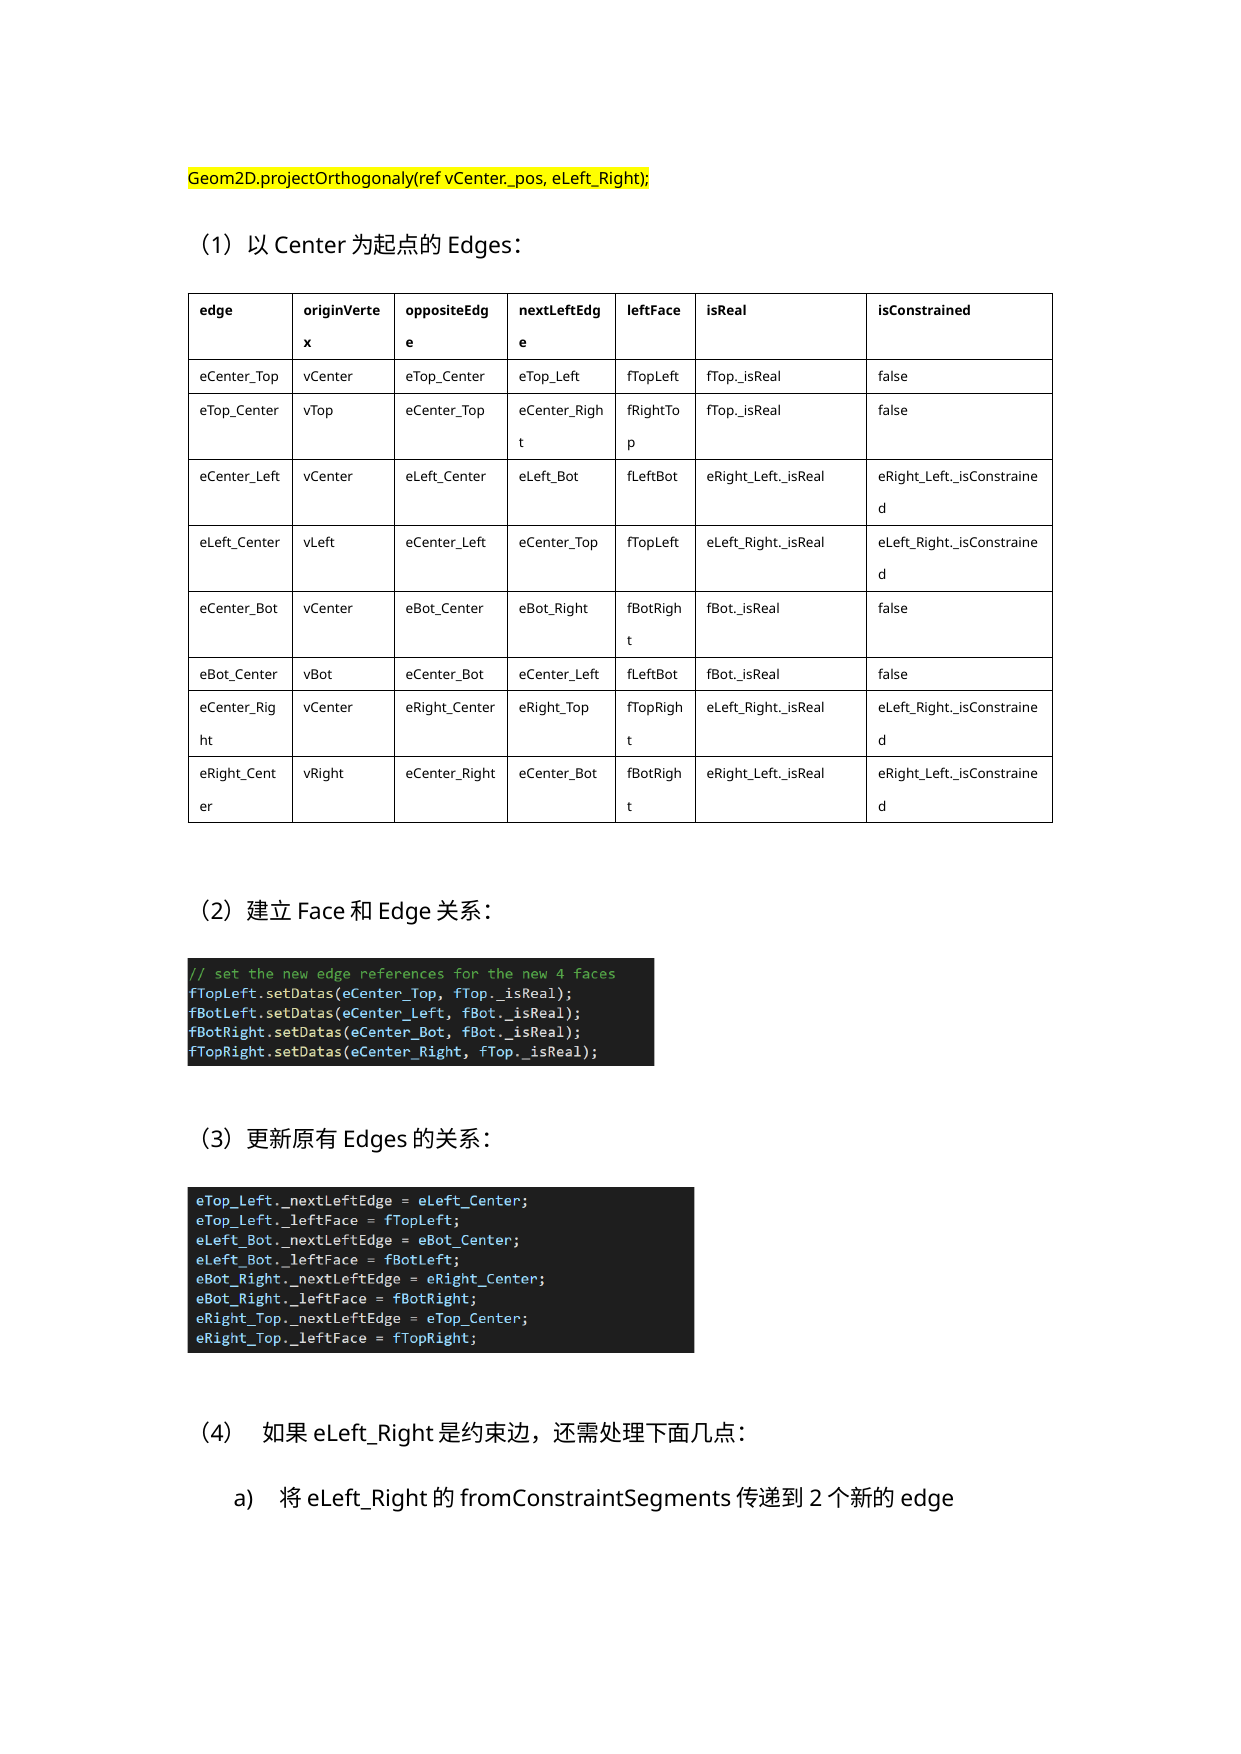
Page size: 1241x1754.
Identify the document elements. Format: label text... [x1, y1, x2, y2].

table_cell fRightTop [616, 394, 695, 458]
table_cell eTop_Left [508, 360, 615, 392]
table_cell eCenter_Top [189, 360, 292, 392]
table_cell eRight_Left._isReal [696, 460, 866, 524]
table_cell eCenter_Left [395, 526, 507, 591]
table_cell eRight_Left._isConstrained [867, 757, 1052, 822]
table_cell eLeft_Center [395, 460, 507, 524]
table_cell fBotRight [616, 592, 695, 657]
table_cell eCenter_Top [508, 526, 615, 591]
text Geom2D.projectOrthogonaly(ref vCenter._pos, eLeft_Right); [187, 162, 1053, 194]
table_cell eCenter_Top [395, 394, 507, 458]
table_cell fTop._isReal [696, 394, 866, 458]
table_cell eCenter_Bot [189, 592, 292, 657]
table_cell eBot_Center [395, 592, 507, 657]
table_cell vBot [293, 658, 394, 690]
table_cell eLeft_Right._isReal [696, 526, 866, 591]
table_header edge [189, 294, 292, 359]
text （2）建立Face和Edge关系： [187, 877, 1053, 942]
table_cell eRight_Center [395, 691, 507, 756]
table_cell vCenter [293, 360, 394, 392]
table_cell vCenter [293, 691, 394, 756]
list 如果eLeft_Right是约束边，还需处理下面几点： [187, 1399, 1053, 1464]
table_cell false [867, 658, 1052, 690]
table_cell eLeft_Right._isReal [696, 691, 866, 756]
table_cell fBot._isReal [696, 658, 866, 690]
table_cell eCenter_Right [508, 394, 615, 458]
table_header nextLeftEdge [508, 294, 615, 359]
table_cell fBot._isReal [696, 592, 866, 657]
text （1）以Center为起点的Edges： [187, 211, 1053, 276]
table_cell fTopRight [616, 691, 695, 756]
table_cell eCenter_Bot [395, 658, 507, 690]
table_cell eCenter_Right [395, 757, 507, 822]
table_header leftFace [616, 294, 695, 359]
table_cell fLeftBot [616, 460, 695, 524]
table_cell eBot_Right [508, 592, 615, 657]
table_cell vRight [293, 757, 394, 822]
text （3）更新原有Edges的关系： [187, 1105, 1053, 1170]
table_cell vTop [293, 394, 394, 458]
table_cell eLeft_Right._isConstrained [867, 526, 1052, 591]
picture [187, 958, 655, 1066]
table_cell false [867, 592, 1052, 657]
table_cell eCenter_Left [508, 658, 615, 690]
table_header isConstrained [867, 294, 1052, 359]
table_cell eCenter_Left [189, 460, 292, 524]
table_header originVertex [293, 294, 394, 359]
picture [187, 1187, 695, 1353]
table_cell eLeft_Bot [508, 460, 615, 524]
table_cell vCenter [293, 592, 394, 657]
table_header isReal [696, 294, 866, 359]
table_cell eLeft_Center [189, 526, 292, 591]
table_cell fTop._isReal [696, 360, 866, 392]
table_cell false [867, 394, 1052, 458]
table_cell eRight_Left._isReal [696, 757, 866, 822]
table_cell eBot_Center [189, 658, 292, 690]
table_cell fTopLeft [616, 360, 695, 392]
table_cell vCenter [293, 460, 394, 524]
table_cell eRight_Top [508, 691, 615, 756]
table_header oppositeEdge [395, 294, 507, 359]
list 将eLeft_Right的fromConstraintSegments传递到2个新的edge [233, 1464, 1053, 1529]
table_cell vLeft [293, 526, 394, 591]
table_cell eLeft_Right._isConstrained [867, 691, 1052, 756]
table_cell fTopLeft [616, 526, 695, 591]
table_cell eRight_Left._isConstrained [867, 460, 1052, 524]
table_cell eRight_Center [189, 757, 292, 822]
table_cell eTop_Center [395, 360, 507, 392]
table_cell false [867, 360, 1052, 392]
table_cell fBotRight [616, 757, 695, 822]
table_cell eTop_Center [189, 394, 292, 458]
table_cell eCenter_Right [189, 691, 292, 756]
table_cell eCenter_Bot [508, 757, 615, 822]
table_cell fLeftBot [616, 658, 695, 690]
